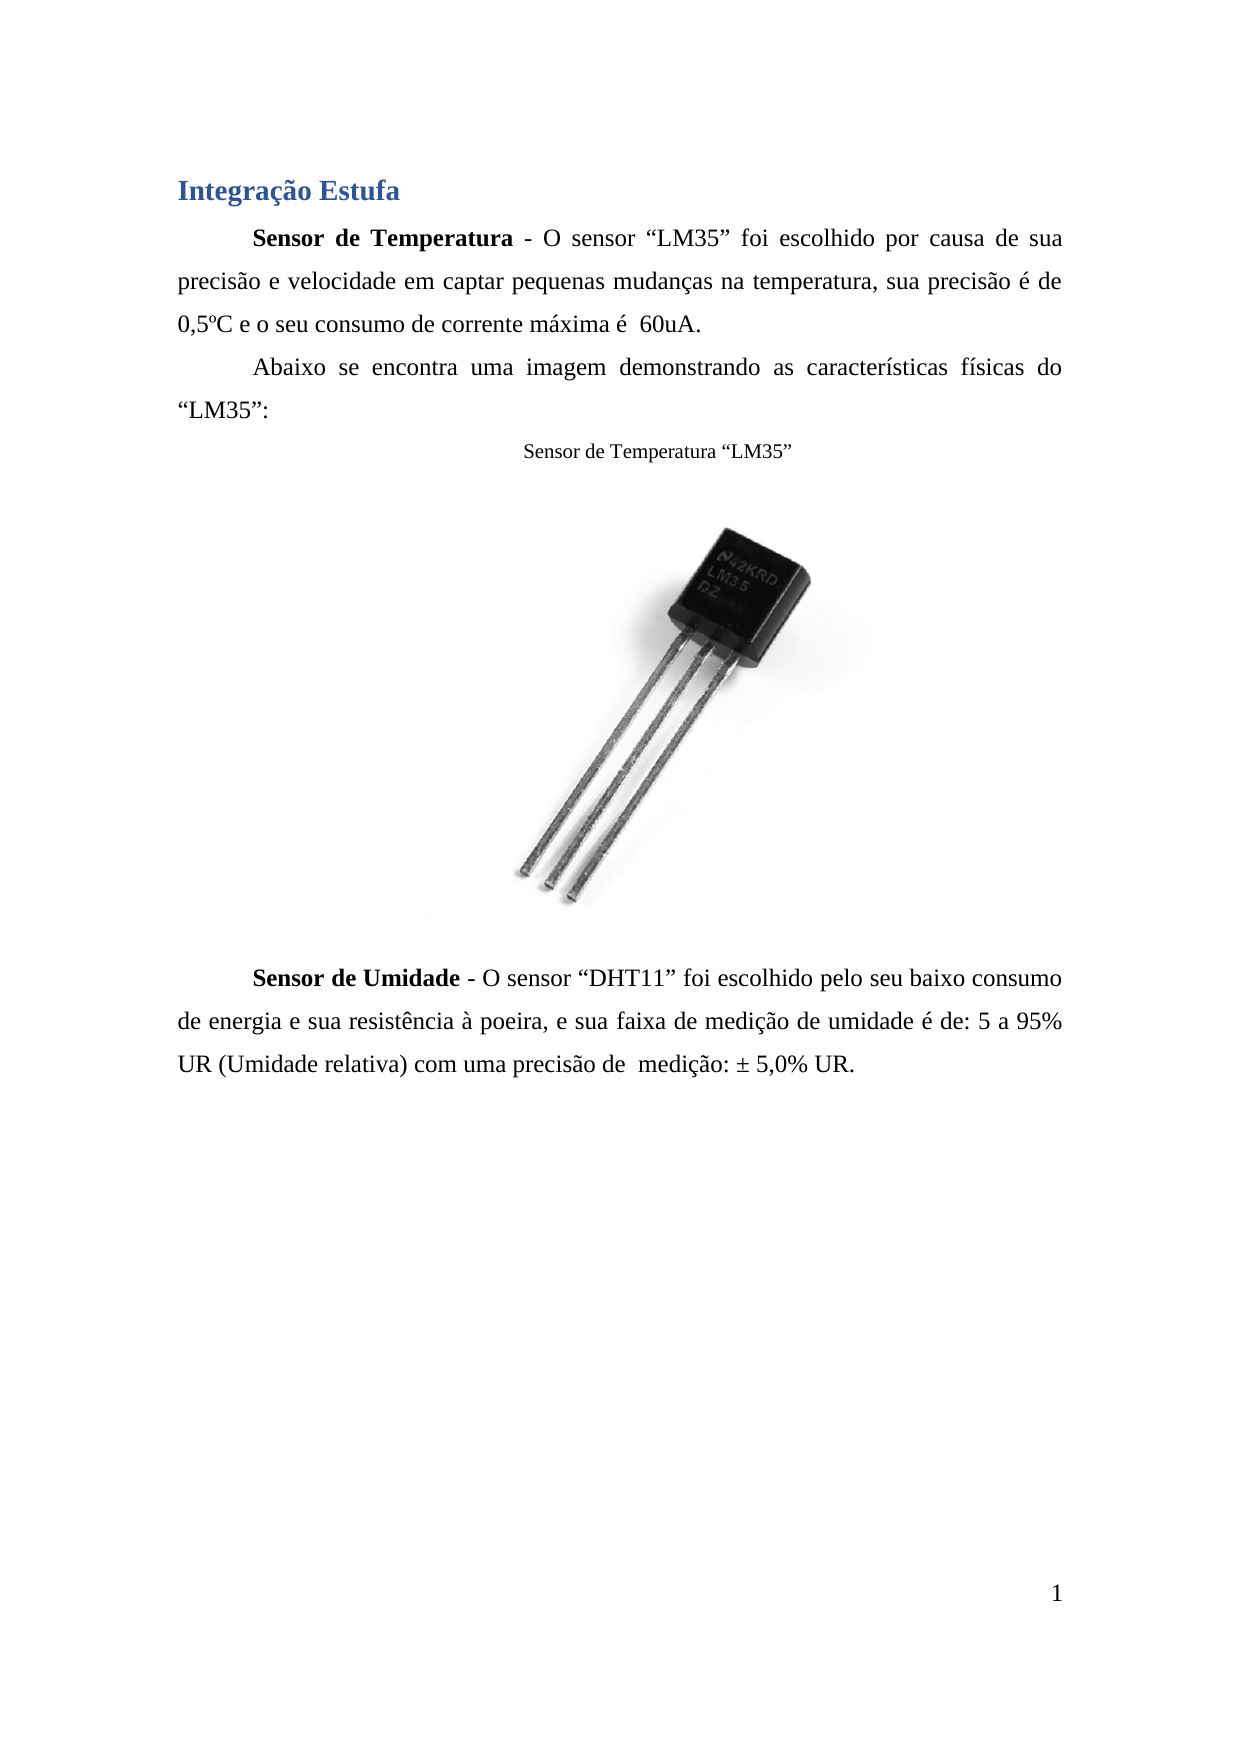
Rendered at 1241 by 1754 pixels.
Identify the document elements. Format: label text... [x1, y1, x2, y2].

text Abaixo se encontra uma imagem demonstrando as características físicas do “LM35”: [177, 352, 1063, 424]
text Sensor de Temperatura “LM35” [177, 438, 1063, 463]
picture [421, 474, 894, 949]
text Sensor de Umidade - O sensor “DHT11” foi escolhido pelo seu baixo consumo de energia e sua resistência à poeira, e sua faixa de medição de umidade é de: 5 a 95% UR (Umidade relativa) com uma precisão de medição: ± 5,0% UR. [177, 963, 1063, 1078]
text Sensor de Temperatura - O sensor “LM35” foi escolhido por causa de sua precisão e velocidade em captar pequenas mudanças na temperatura, sua precisão é de 0,5ºC e o seu consumo de corrente máxima é 60uA. [177, 223, 1063, 338]
subtitle Integração Estufa [177, 173, 1063, 206]
